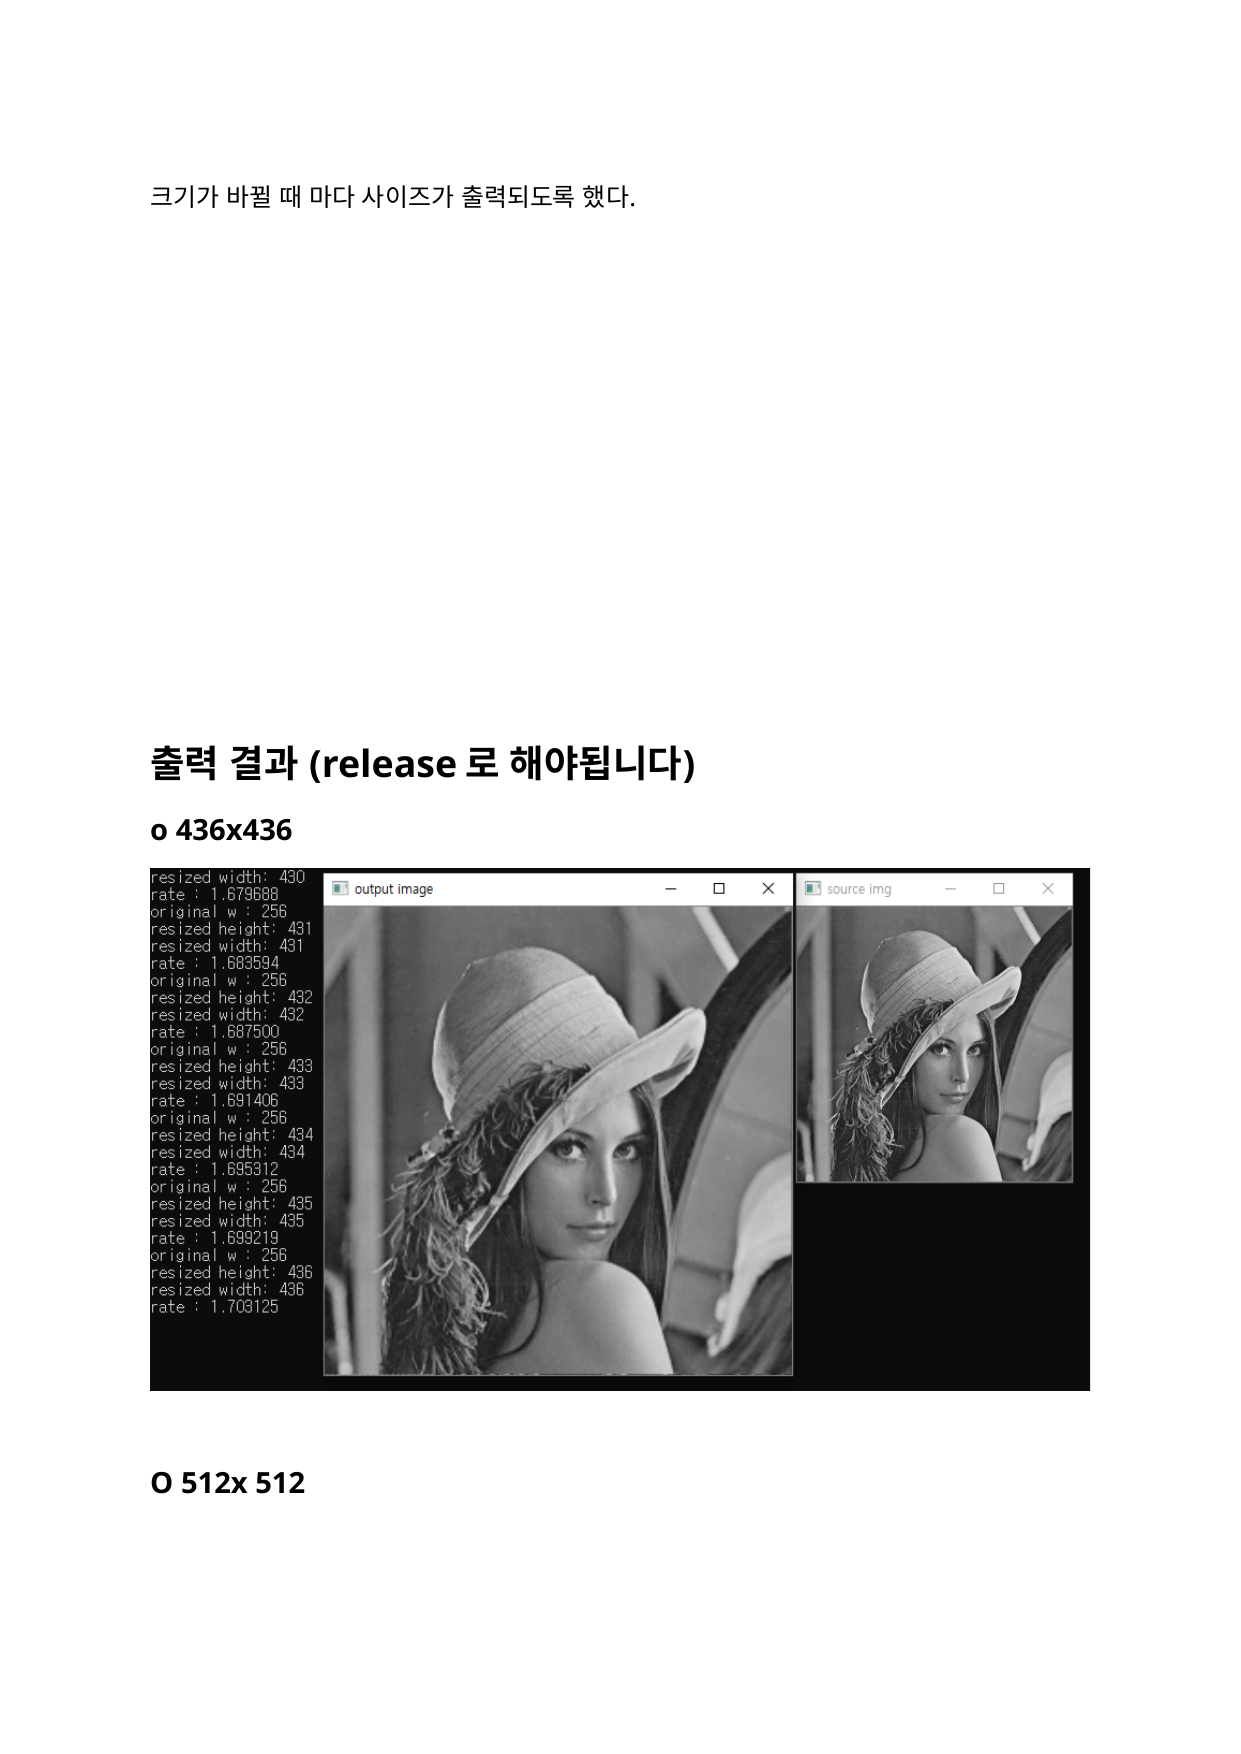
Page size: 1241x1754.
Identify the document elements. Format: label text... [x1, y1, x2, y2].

text 크기가 바뀔 때 마다 사이즈가 출력되도록 했다. [150, 177, 1090, 213]
text o 436x436 [150, 809, 1090, 849]
picture [150, 868, 1091, 1391]
text O 512x 512 [150, 1462, 1090, 1502]
text 출력 결과 (release로 해야됩니다) [150, 734, 1090, 788]
